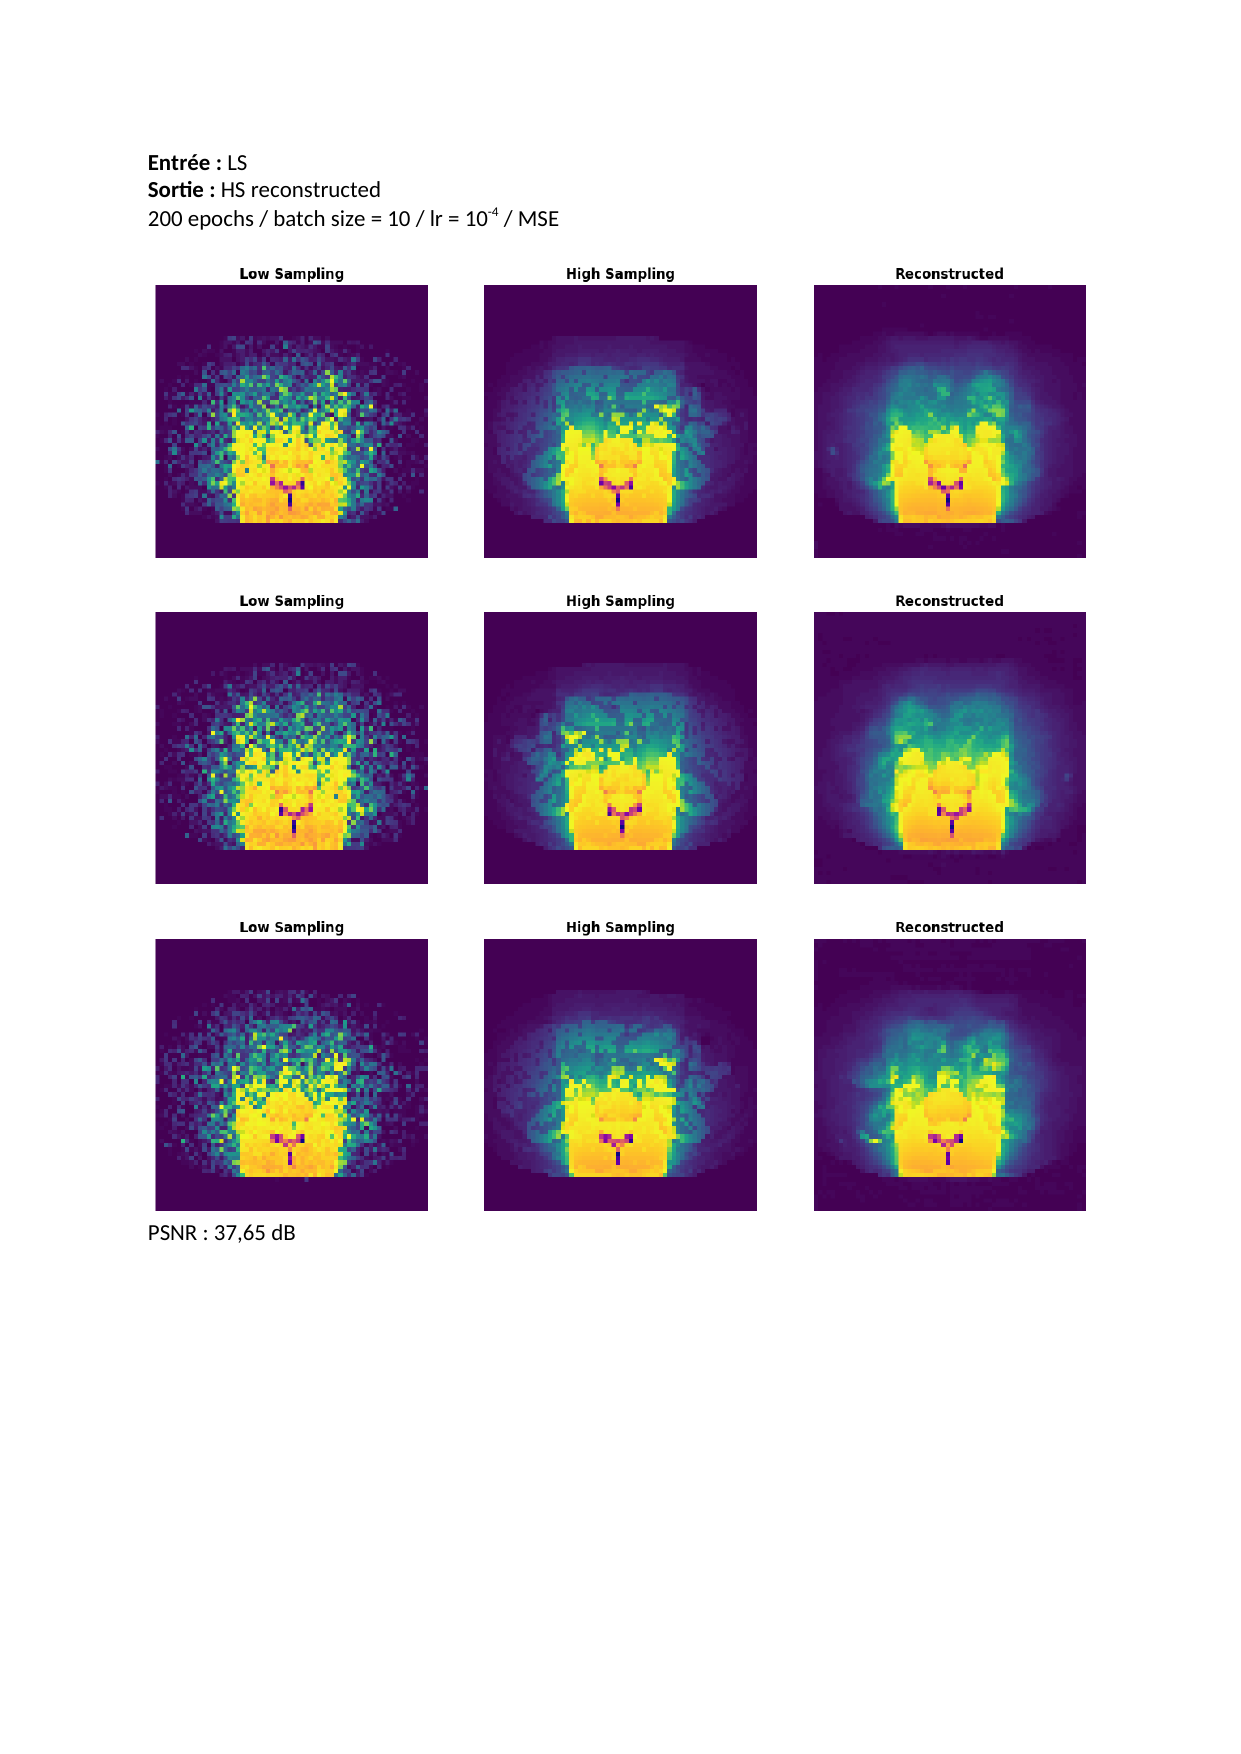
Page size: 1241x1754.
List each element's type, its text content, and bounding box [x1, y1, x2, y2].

text PSNR : 37,65 dB [148, 1219, 1093, 1246]
text 200 epochs / batch size = 10 / lr = 10-4 / MSE [148, 204, 1093, 232]
picture [147, 259, 1093, 1219]
text Sortie : HS reconstructed [148, 176, 1093, 204]
text Entrée : LS [148, 148, 1093, 176]
